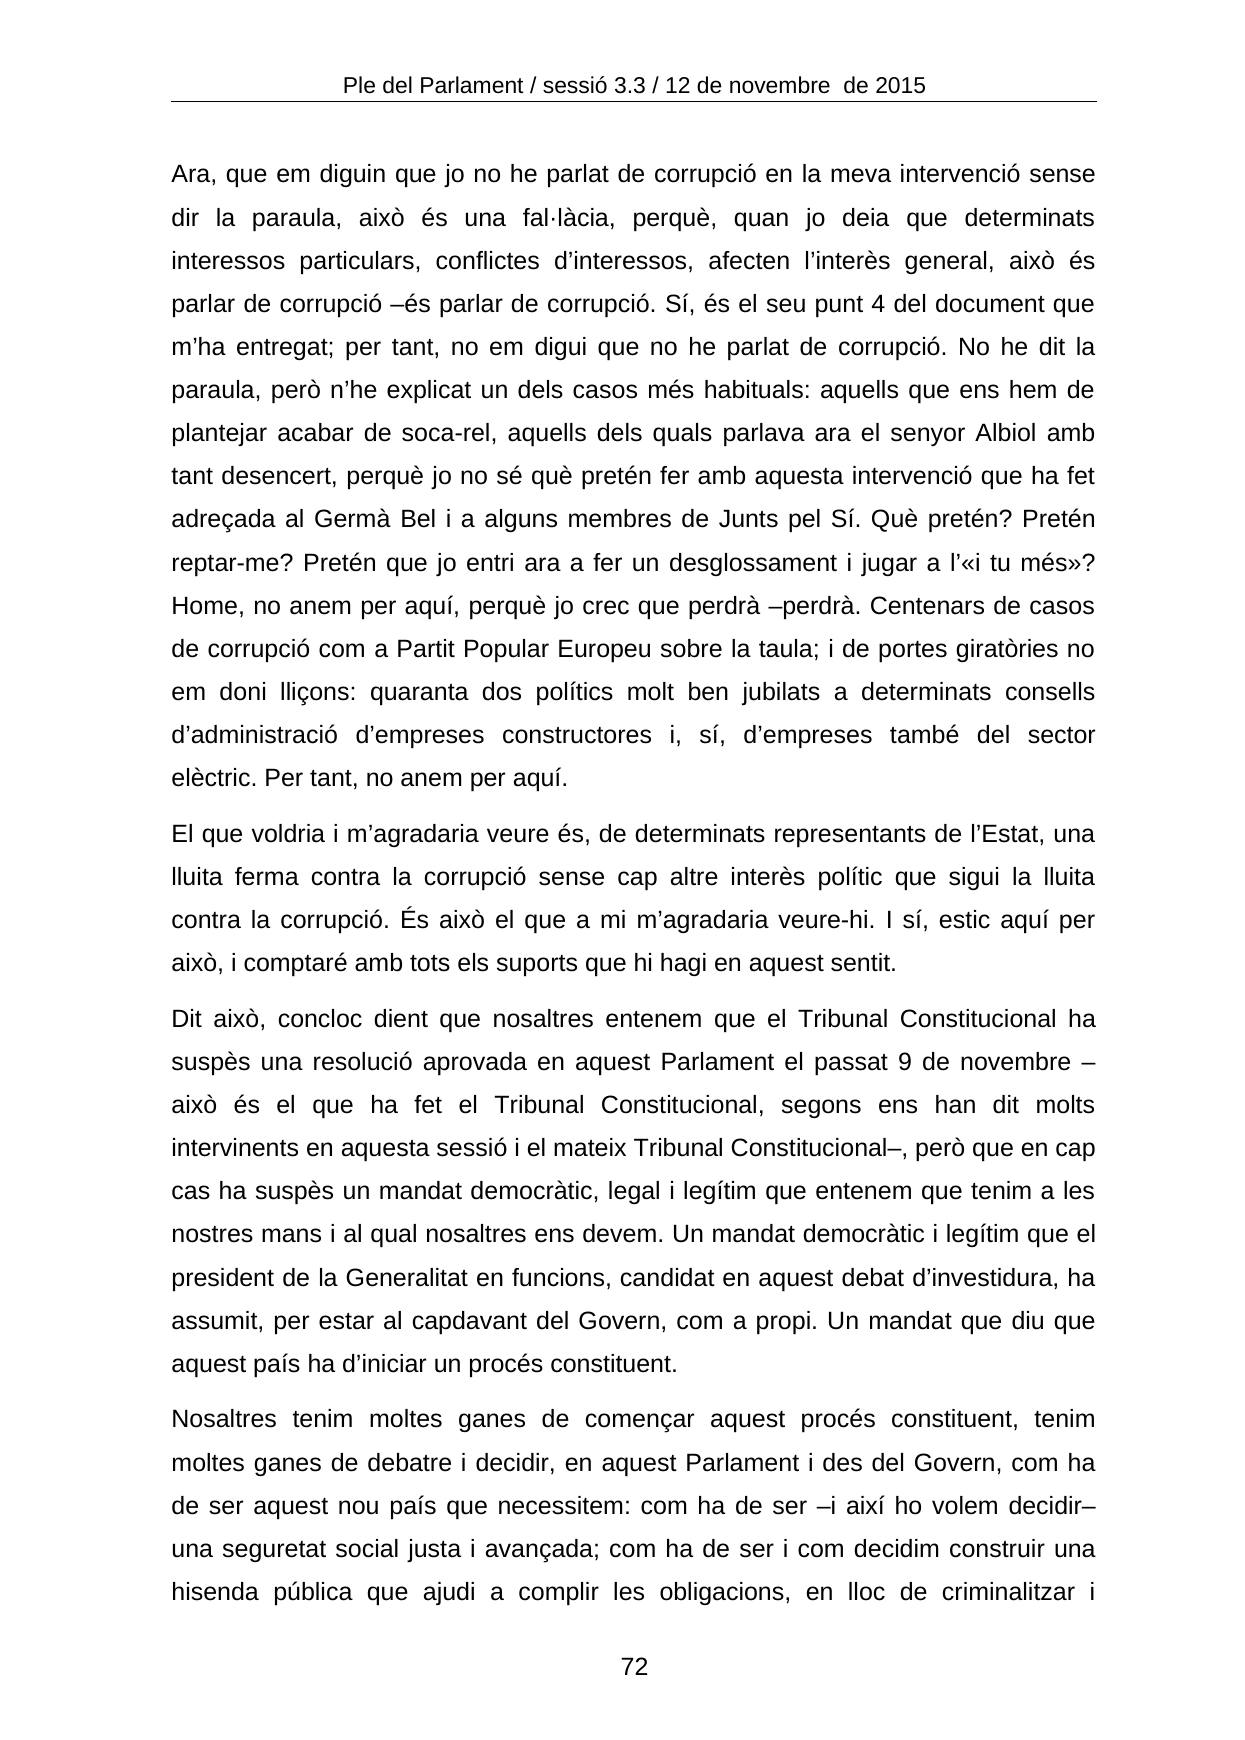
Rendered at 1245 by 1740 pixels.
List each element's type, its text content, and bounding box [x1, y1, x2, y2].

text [171, 1404, 1097, 1606]
text Dit això, concloc dient que nosaltres entenem que el Tribunal Constitucional ha suspès una resolució aprovada en aquest Parlament el passat 9 de novembre –això és el que ha fet el Tribunal Constitucional, segons ens han dit molts intervinents en aquesta sessió i el mateix Tribunal Constitucional–, però que en cap cas ha suspès un mandat democràtic, legal i legítim que entenem que tenim a les nostres mans i al qual nosaltres ens devem. Un mandat democràtic i legítim que el president de la Generalitat en funcions, candidat en aquest debat d’investidura, ha assumit, per estar al capdavant del Govern, com a propi. Un mandat que diu que aquest país ha d’iniciar un procés constituent. [171, 1004, 1097, 1378]
text Ara, que em diguin que jo no he parlat de corrupció en la meva intervenció sense dir la paraula, això és una fal·làcia, perquè, quan jo deia que determinats interessos particulars, conflictes d’interessos, afecten l’interès general, això és parlar de corrupció –és parlar de corrupció. Sí, és el seu punt 4 del document que m’ha entregat; per tant, no em digui que no he parlat de corrupció. No he dit la paraula, però n’he explicat un dels casos més habituals: aquells que ens hem de plantejar acabar de soca-rel, aquells dels quals parlava ara el senyor Albiol amb tant desencert, perquè jo no sé què pretén fer amb aquesta intervenció que ha fet adreçada al Germà Bel i a alguns membres de Junts pel Sí. Què pretén? Pretén reptar-me? Pretén que jo entri ara a fer un desglossament i jugar a l’«i tu més»? Home, no anem per aquí, perquè jo crec que perdrà –perdrà. Centenars de casos de corrupció com a Partit Popular Europeu sobre la taula; i de portes giratòries no em doni lliçons: quaranta dos polítics molt ben jubilats a determinats consells d’administració d’empreses constructores i, sí, d’empreses també del sector elèctric. Per tant, no anem per aquí. [171, 159, 1097, 792]
text El que voldria i m’agradaria veure és, de determinats representants de l’Estat, una lluita ferma contra la corrupció sense cap altre interès polític que sigui la lluita contra la corrupció. És això el que a mi m’agradaria veure-hi. I sí, estic aquí per això, i comptaré amb tots els suports que hi hagi en aquest sentit. [171, 819, 1097, 977]
